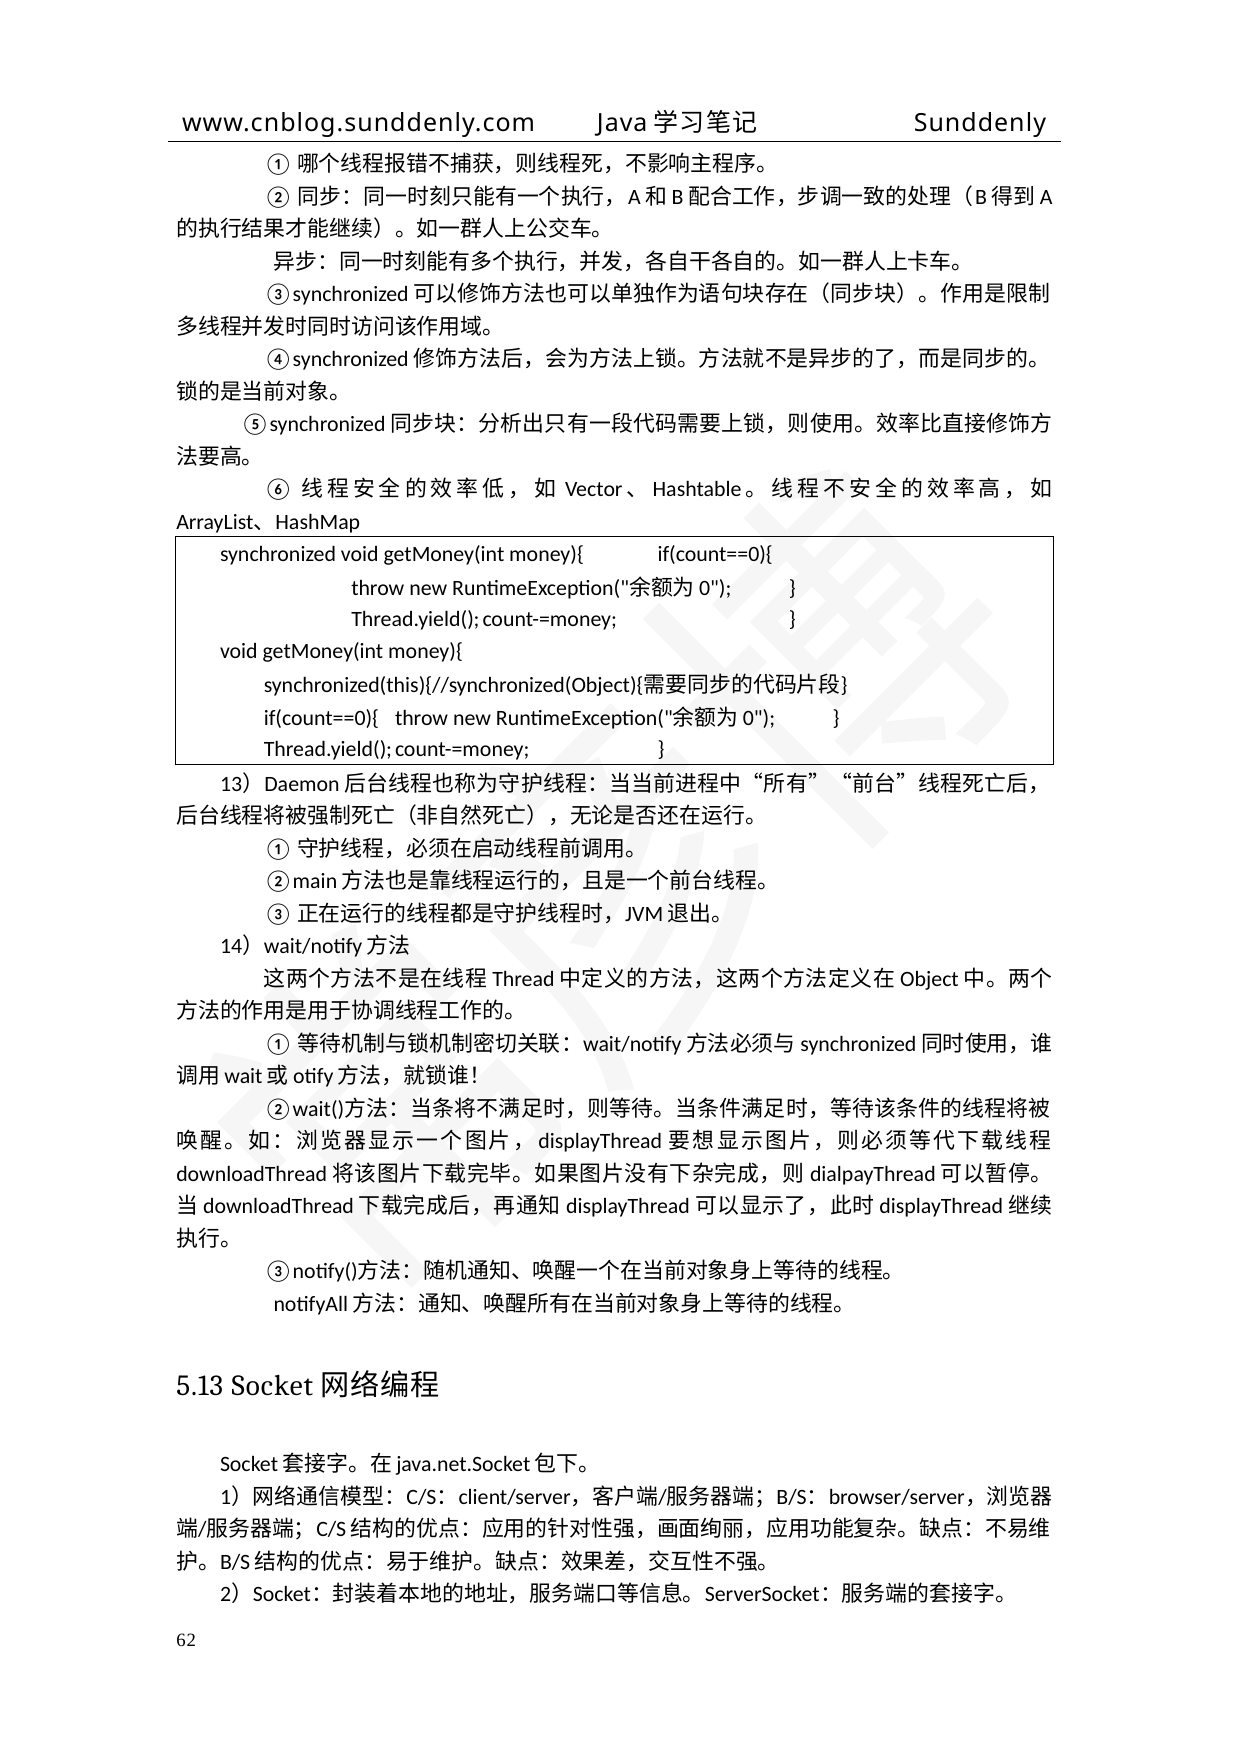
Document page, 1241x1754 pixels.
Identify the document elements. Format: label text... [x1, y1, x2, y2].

text ①守护线程，必须在启动线程前调用。 [176, 830, 1053, 863]
text 14）wait/notify方法 [176, 928, 1053, 960]
text ⑥线程安全的效率低，如Vector、Hashtable。线程不安全的效率高，如ArrayList、HashMap [176, 471, 1053, 536]
text 异步：同一时刻能有多个执行，并发，各自干各自的。如一群人上卡车。 [176, 243, 1053, 276]
text void getMoney(int money){ [176, 634, 1053, 667]
text 1）网络通信模型：C/S：client/server，客户端/服务器端；B/S：browser/server，浏览器端/服务器端；C/S结构的优点：应用的针对性强，画面绚丽，应用功能复杂。缺点：不易维护。B/S结构的优点：易于维护。缺点：效果差，交互性不强。 [176, 1478, 1053, 1576]
text ②同步：同一时刻只能有一个执行，A和B配合工作，步调一致的处理（B得到A的执行结果才能继续）。如一群人上公交车。 [176, 178, 1053, 243]
text ⑤synchronized同步块：分析出只有一段代码需要上锁，则使用。效率比直接修饰方法要高。 [176, 406, 1053, 471]
text ①等待机制与锁机制密切关联：wait/notify方法必须与synchronized同时使用，谁调用wait或otify方法，就锁谁！ [176, 1025, 1053, 1090]
text synchronized void getMoney(int money){ if(count==0){ [176, 537, 1053, 569]
text ②main方法也是靠线程运行的，且是一个前台线程。 [176, 863, 1053, 895]
text Thread.yield(); count-=money; } [176, 602, 1053, 634]
text synchronized(this){//synchronized(Object){需要同步的代码片段} [176, 667, 1053, 699]
text 13）Daemon后台线程也称为守护线程：当当前进程中“所有”“前台”线程死亡后，后台线程将被强制死亡（非自然死亡），无论是否还在运行。 [176, 765, 1053, 830]
text Thread.yield(); count-=money; } [176, 731, 1053, 764]
text ①哪个线程报错不捕获，则线程死，不影响主程序。 [176, 146, 1053, 178]
text 这两个方法不是在线程Thread中定义的方法，这两个方法定义在Object中。两个方法的作用是用于协调线程工作的。 [176, 960, 1053, 1025]
text throw new RuntimeException("余额为0"); } [176, 569, 1053, 602]
text ③notify()方法：随机通知、唤醒一个在当前对象身上等待的线程。 [176, 1253, 1053, 1285]
text Socket套接字。在java.net.Socket包下。 [176, 1446, 1053, 1478]
text ③synchronized可以修饰方法也可以单独作为语句块存在（同步块）。作用是限制多线程并发时同时访问该作用域。 [176, 276, 1053, 341]
text if(count==0){ throw new RuntimeException("余额为0"); } [176, 699, 1053, 731]
text ②wait()方法：当条将不满足时，则等待。当条件满足时，等待该条件的线程将被唤醒。如：浏览器显示一个图片，displayThread要想显示图片，则必须等代下载线程downloadThread将该图片下载完毕。如果图片没有下杂完成，则dialpayThread可以暂停。当downloadThread下载完成后，再通知displayThread可以显示了，此时displayThread继续执行。 [176, 1090, 1053, 1253]
subtitle 5.13 Socket网络编程 [176, 1350, 1053, 1415]
text ③正在运行的线程都是守护线程时，JVM退出。 [176, 895, 1053, 928]
text ④synchronized修饰方法后，会为方法上锁。方法就不是异步的了，而是同步的。锁的是当前对象。 [176, 341, 1053, 406]
text 2）Socket：封装着本地的地址，服务端口等信息。ServerSocket：服务端的套接字。 [176, 1576, 1053, 1608]
text notifyAll方法：通知、唤醒所有在当前对象身上等待的线程。 [176, 1285, 1053, 1318]
